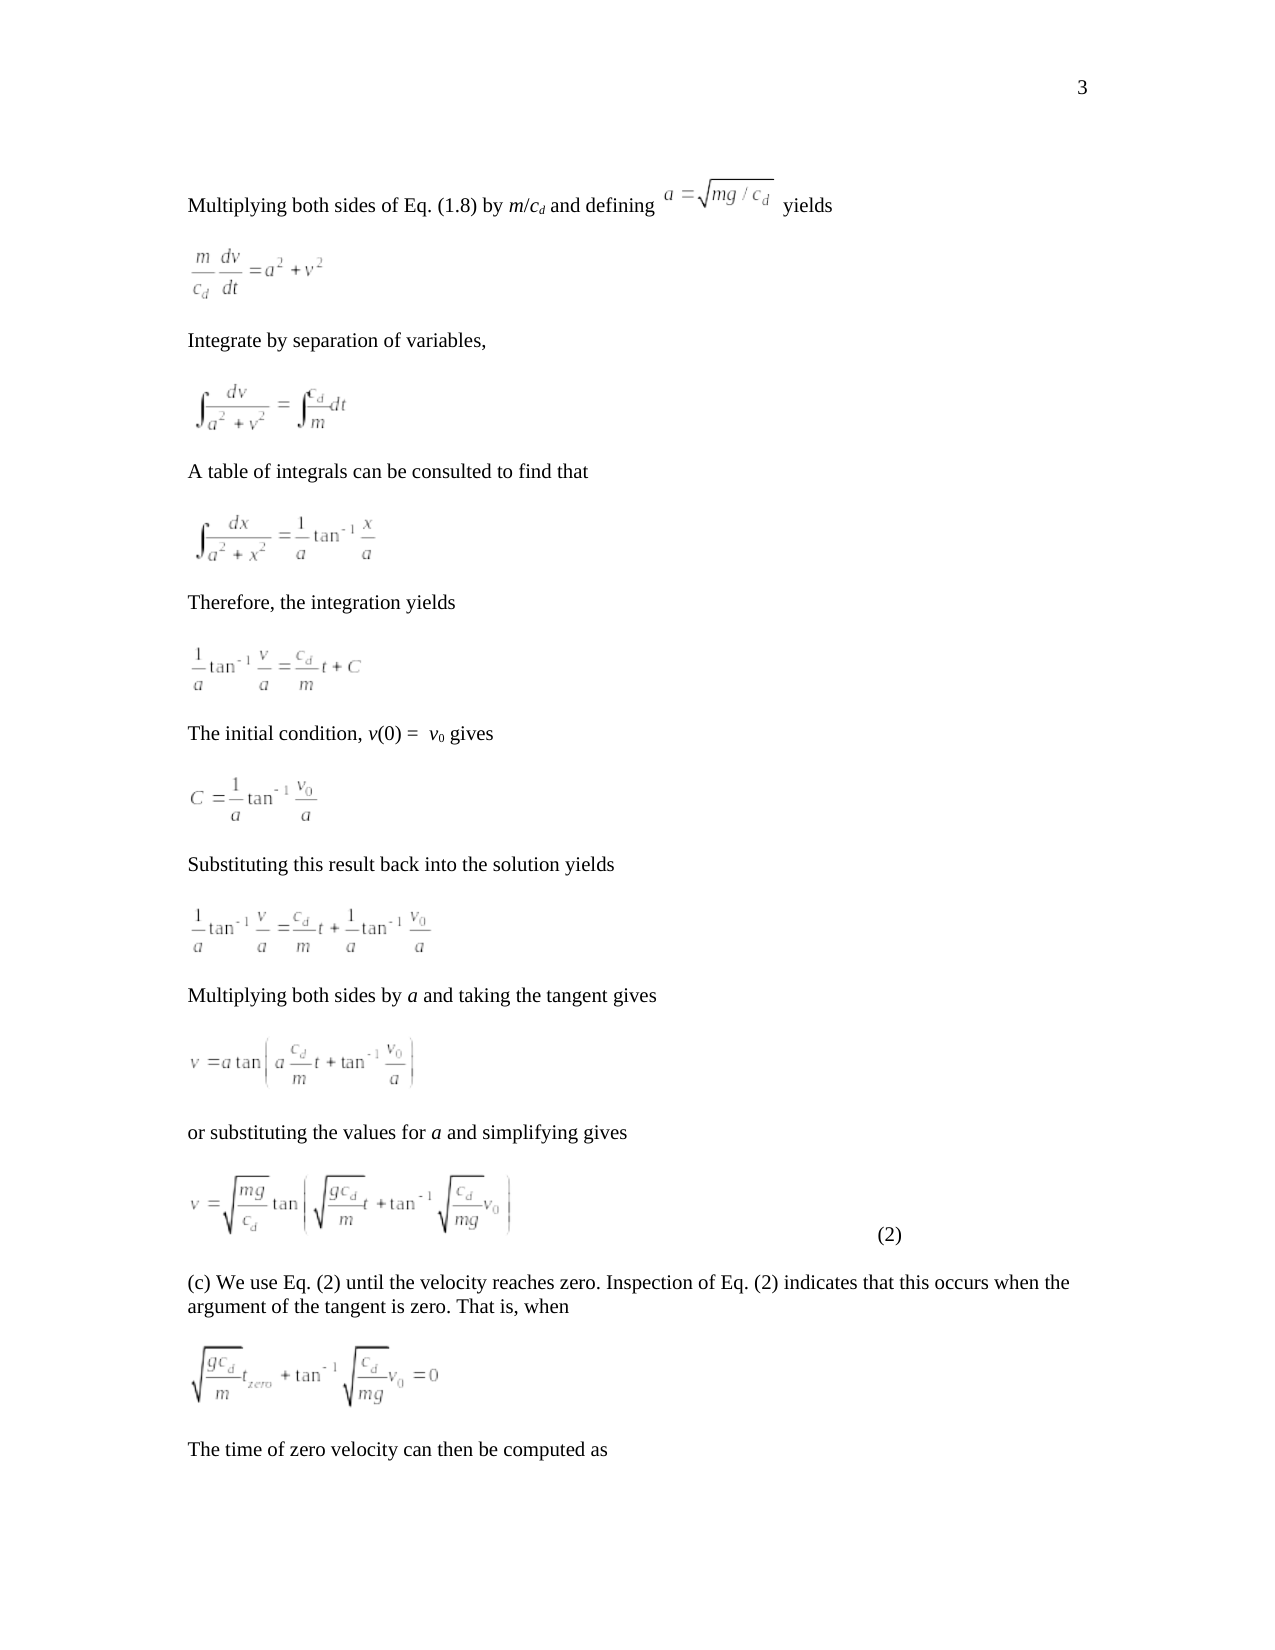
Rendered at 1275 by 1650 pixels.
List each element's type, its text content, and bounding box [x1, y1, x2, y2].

text Multiplying both sides by a and taking the tangent gives [187, 983, 1087, 1007]
text The time of zero velocity can then be computed as [187, 1437, 1087, 1461]
text Therefore, the integration yields [187, 590, 1087, 614]
text (2) [187, 1168, 1087, 1246]
text Integrate by separation of variables, [187, 328, 1087, 352]
text (c) We use Eq. (2) until the velocity reaches zero. Inspection of Eq. (2) indicates that this occurs when the argument of the tangent is zero. That is, when [187, 1270, 1087, 1318]
text The initial condition, v(0) = v0 gives [187, 721, 1087, 745]
text or substituting the values for a and simplifying gives [187, 1120, 1087, 1144]
text A table of integrals can be consulted to find that [187, 459, 1087, 483]
text Substituting this result back into the solution yields [187, 852, 1087, 876]
text Multiplying both sides of Eq. (1.8) by m/cd and defining yields [187, 174, 1087, 217]
